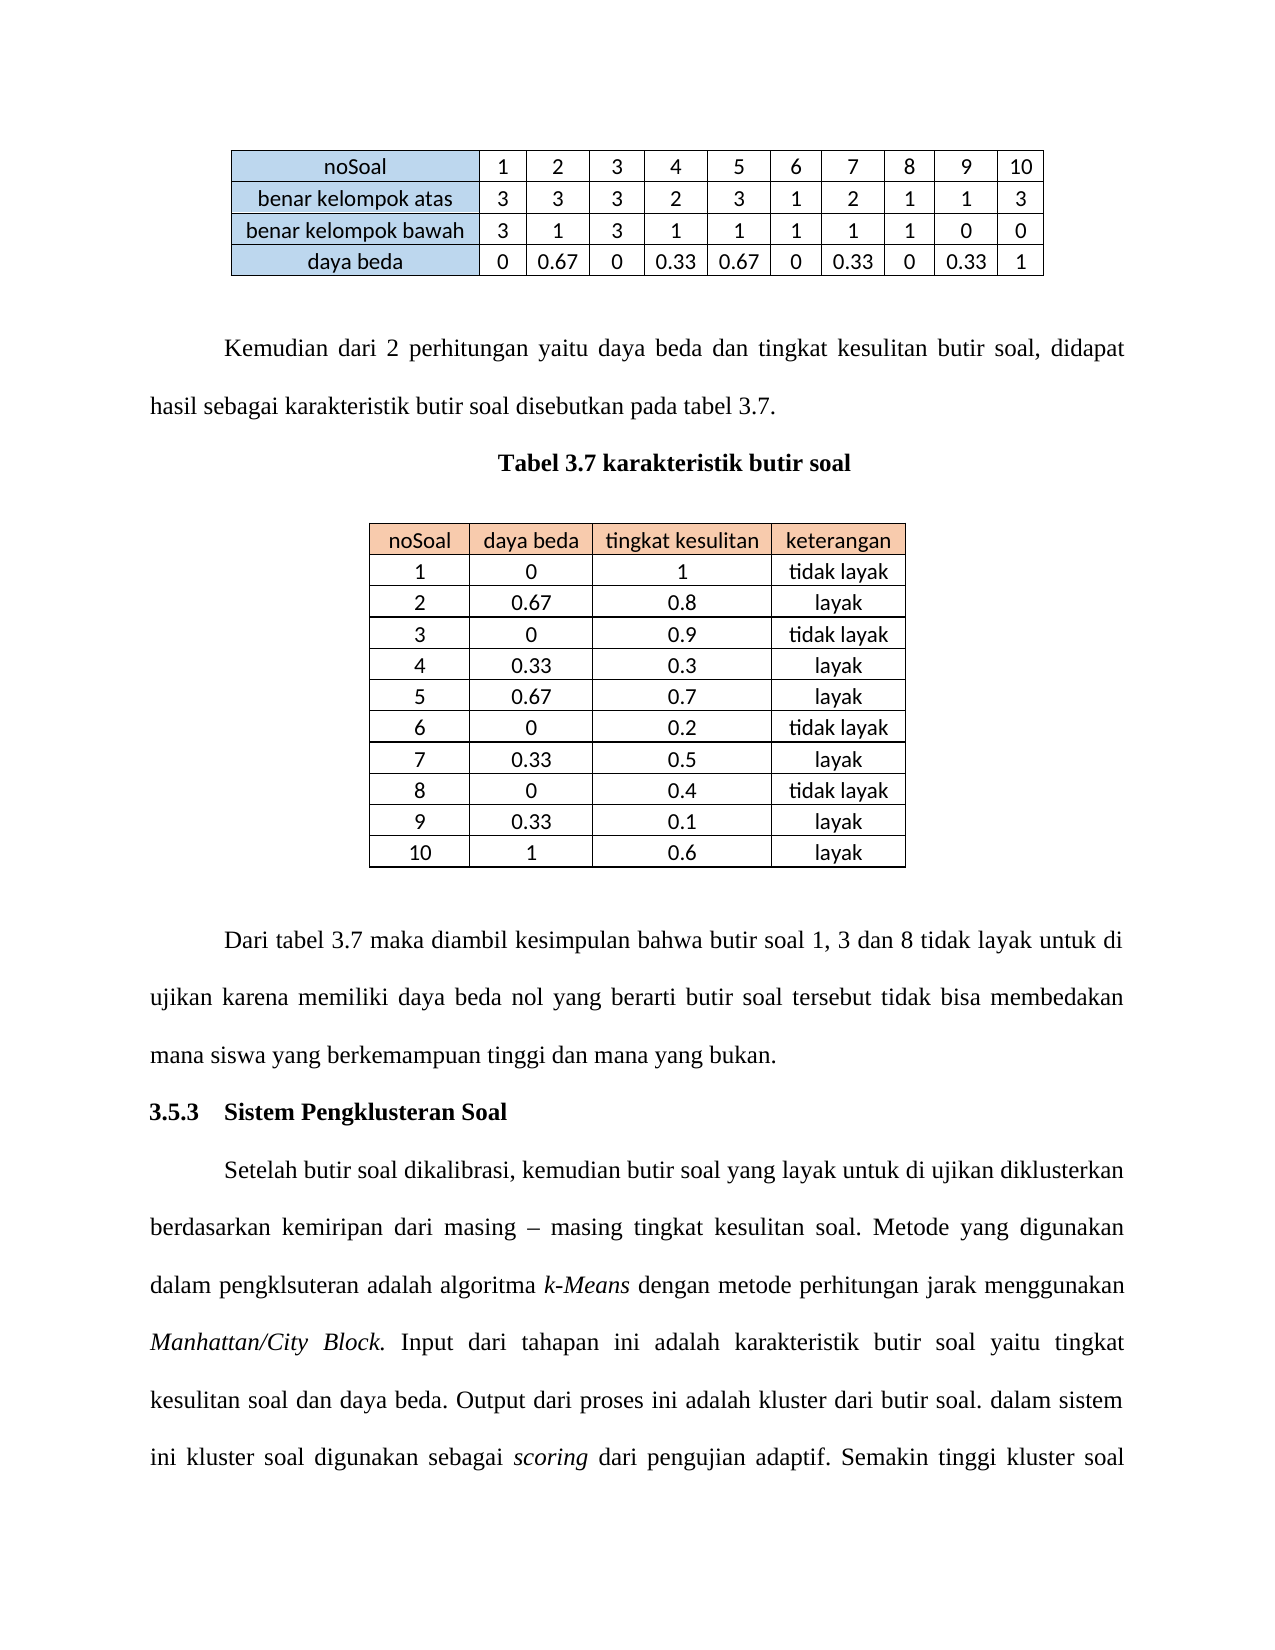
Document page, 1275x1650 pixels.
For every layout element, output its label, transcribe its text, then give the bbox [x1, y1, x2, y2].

table_cell 2 [822, 182, 884, 212]
table_cell 0.33 [470, 743, 592, 773]
table_header 1 [480, 151, 526, 181]
table_cell 1 [885, 182, 934, 212]
table_cell 1 [593, 555, 771, 585]
table_header 4 [645, 151, 707, 181]
table_header 3 [590, 151, 644, 181]
list Tabel 3.7 karakteristik butir soal [150, 448, 1125, 477]
list Sistem Pengklusteran Soal [149, 1097, 1125, 1126]
table_cell 8 [370, 774, 469, 804]
table_header 10 [998, 151, 1043, 181]
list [150, 1155, 1125, 1471]
table_cell 3 [590, 182, 644, 212]
table_cell 0.33 [470, 649, 592, 679]
table_header daya beda [470, 524, 592, 554]
table_cell 2 [645, 182, 707, 212]
table_cell layak [772, 836, 905, 866]
table_cell 0 [470, 618, 592, 648]
table_cell 1 [771, 214, 821, 244]
table_cell 3 [998, 182, 1043, 212]
table_cell 0.33 [470, 805, 592, 835]
table_cell 0.6 [593, 836, 771, 866]
table_cell 0.8 [593, 586, 771, 616]
table_cell 0.33 [822, 245, 884, 275]
table_header 6 [771, 151, 821, 181]
table_header 2 [527, 151, 589, 181]
table_cell 0.67 [470, 586, 592, 616]
table_cell 0.2 [593, 711, 771, 741]
list Dari tabel 3.7 maka diambil kesimpulan bahwa butir soal 1, 3 dan 8 tidak layak untuk di ujikan karena memiliki daya beda nol yang berarti butir soal tersebut tidak bisa membedakan mana siswa yang berkemampuan tinggi dan mana yang bukan. [150, 925, 1125, 1069]
table_cell 0.9 [593, 618, 771, 648]
table_cell benar kelompok atas [232, 182, 479, 212]
table_cell 0.4 [593, 774, 771, 804]
table_cell 7 [370, 743, 469, 773]
table_cell tidak layak [772, 618, 905, 648]
table_cell 1 [370, 555, 469, 585]
table_cell layak [772, 586, 905, 616]
table_cell tidak layak [772, 774, 905, 804]
table_cell 2 [370, 586, 469, 616]
table_cell 3 [590, 214, 644, 244]
table_cell layak [772, 680, 905, 710]
table_cell 1 [527, 214, 589, 244]
table_header 9 [935, 151, 997, 181]
table_cell 9 [370, 805, 469, 835]
table_header 8 [885, 151, 934, 181]
table_cell 0 [590, 245, 644, 275]
table_cell 0.33 [645, 245, 707, 275]
table_cell 0 [470, 711, 592, 741]
table_cell 0 [470, 555, 592, 585]
table_cell 1 [470, 836, 592, 866]
table_cell 4 [370, 649, 469, 679]
table_cell 0 [885, 245, 934, 275]
table_cell 1 [885, 214, 934, 244]
table_cell 1 [771, 182, 821, 212]
list Kemudian dari 2 perhitungan yaitu daya beda dan tingkat kesulitan butir soal, didapat hasil sebagai karakteristik butir soal disebutkan pada tabel 3.7. [150, 333, 1125, 420]
table_cell 0 [771, 245, 821, 275]
table_cell 3 [527, 182, 589, 212]
table_cell 0.5 [593, 743, 771, 773]
table_cell 0.3 [593, 649, 771, 679]
table_cell 3 [480, 214, 526, 244]
table_header keterangan [772, 524, 905, 554]
table_cell 10 [370, 836, 469, 866]
table_cell 0.1 [593, 805, 771, 835]
table_cell 0.67 [708, 245, 770, 275]
table_cell 0 [480, 245, 526, 275]
table_cell 0 [998, 214, 1043, 244]
table_cell 3 [480, 182, 526, 212]
table_cell 1 [645, 214, 707, 244]
table_cell benar kelompok bawah [232, 214, 479, 244]
table_header noSoal [370, 524, 469, 554]
table_cell daya beda [232, 245, 479, 275]
table_cell tidak layak [772, 711, 905, 741]
table_cell 0 [935, 214, 997, 244]
table_cell layak [772, 649, 905, 679]
table_header 5 [708, 151, 770, 181]
table_cell 0.7 [593, 680, 771, 710]
table_cell 0 [470, 774, 592, 804]
table_cell 1 [708, 214, 770, 244]
table_cell 1 [822, 214, 884, 244]
table_cell 6 [370, 711, 469, 741]
table_cell 1 [935, 182, 997, 212]
table_cell 5 [370, 680, 469, 710]
table_cell 0.67 [527, 245, 589, 275]
table_cell layak [772, 743, 905, 773]
table_cell 0.33 [935, 245, 997, 275]
table_cell 1 [998, 245, 1043, 275]
table_header noSoal [232, 151, 479, 181]
table_header tingkat kesulitan [593, 524, 771, 554]
table_header 7 [822, 151, 884, 181]
table_cell 3 [708, 182, 770, 212]
table_cell layak [772, 805, 905, 835]
table_cell 0.67 [470, 680, 592, 710]
table_cell tidak layak [772, 555, 905, 585]
table_cell 3 [370, 618, 469, 648]
